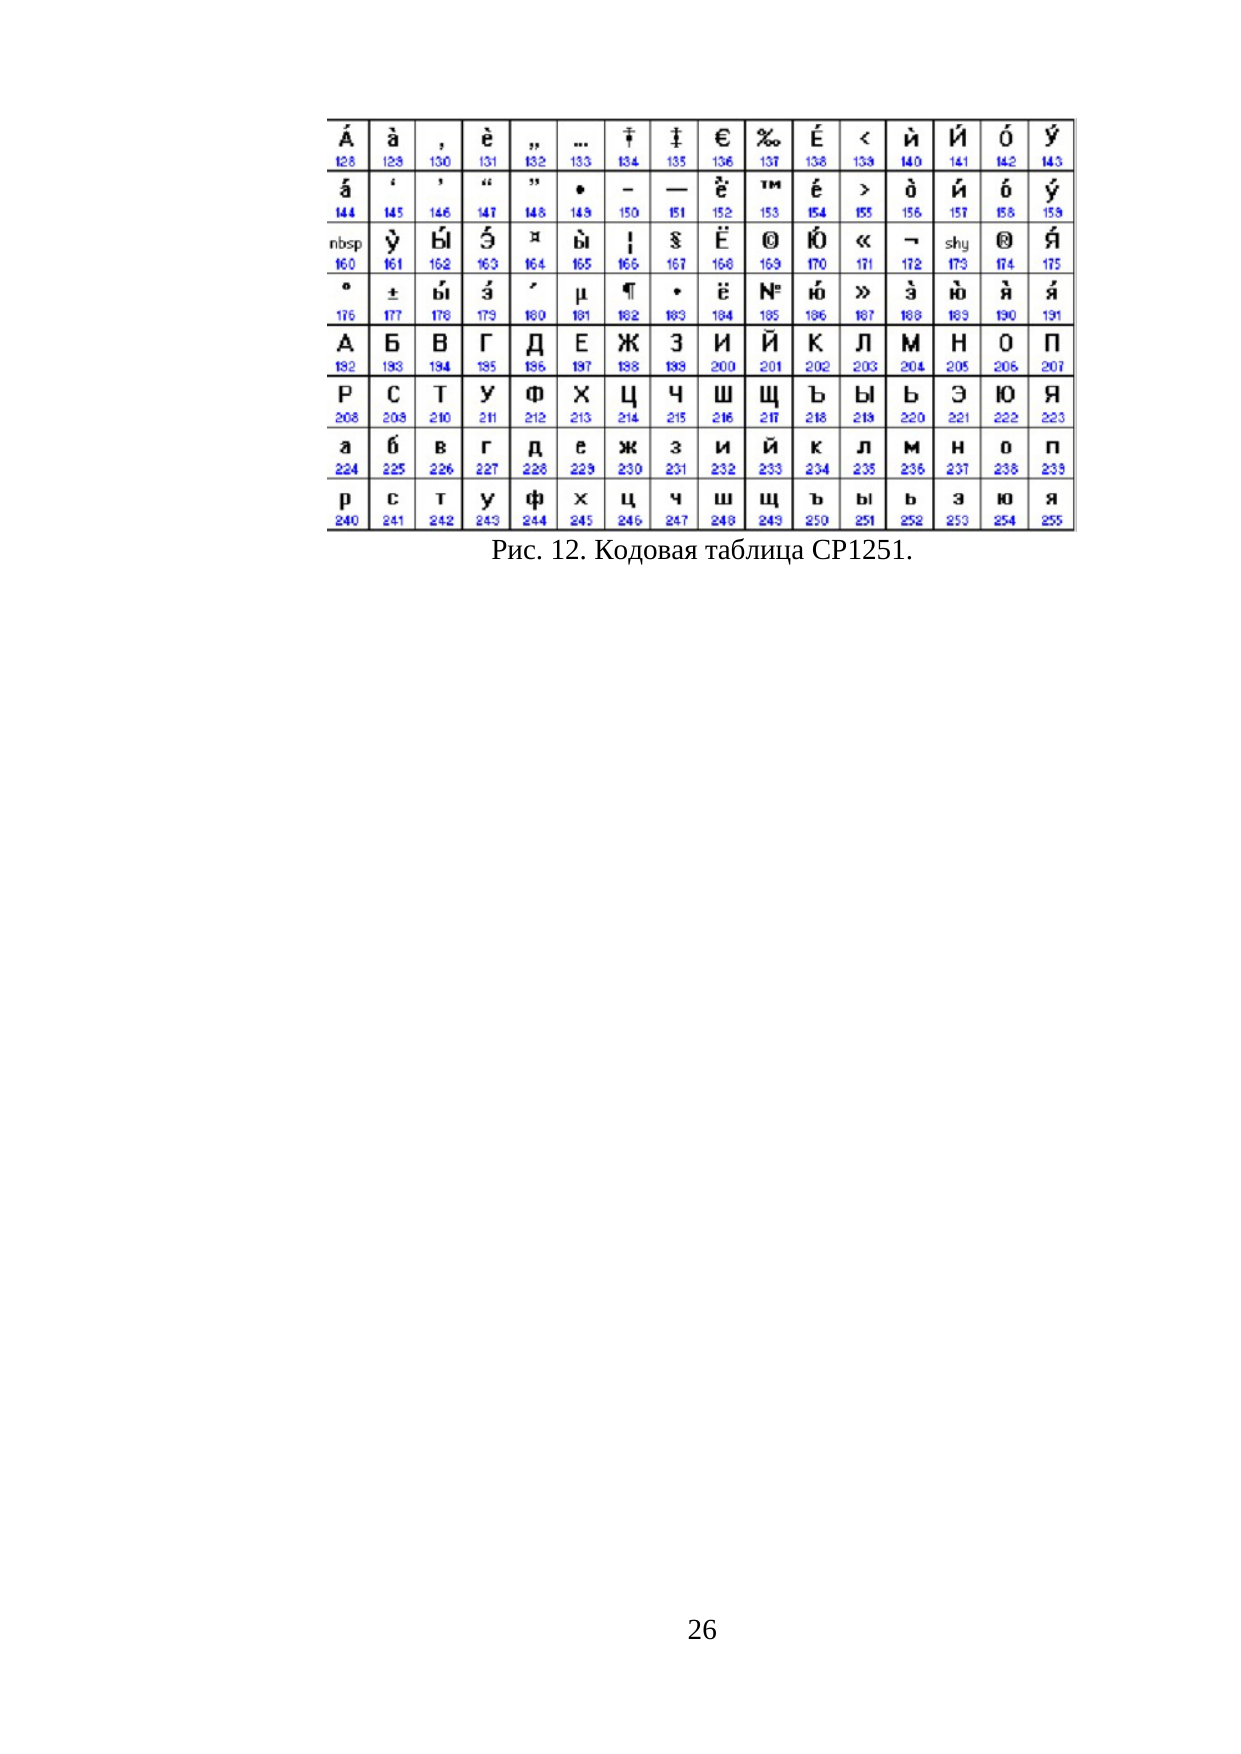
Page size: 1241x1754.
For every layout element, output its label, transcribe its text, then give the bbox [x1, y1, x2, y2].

picture [327, 118, 1077, 532]
text Рис. 12. Кодовая таблица CP1251. [177, 532, 1152, 565]
